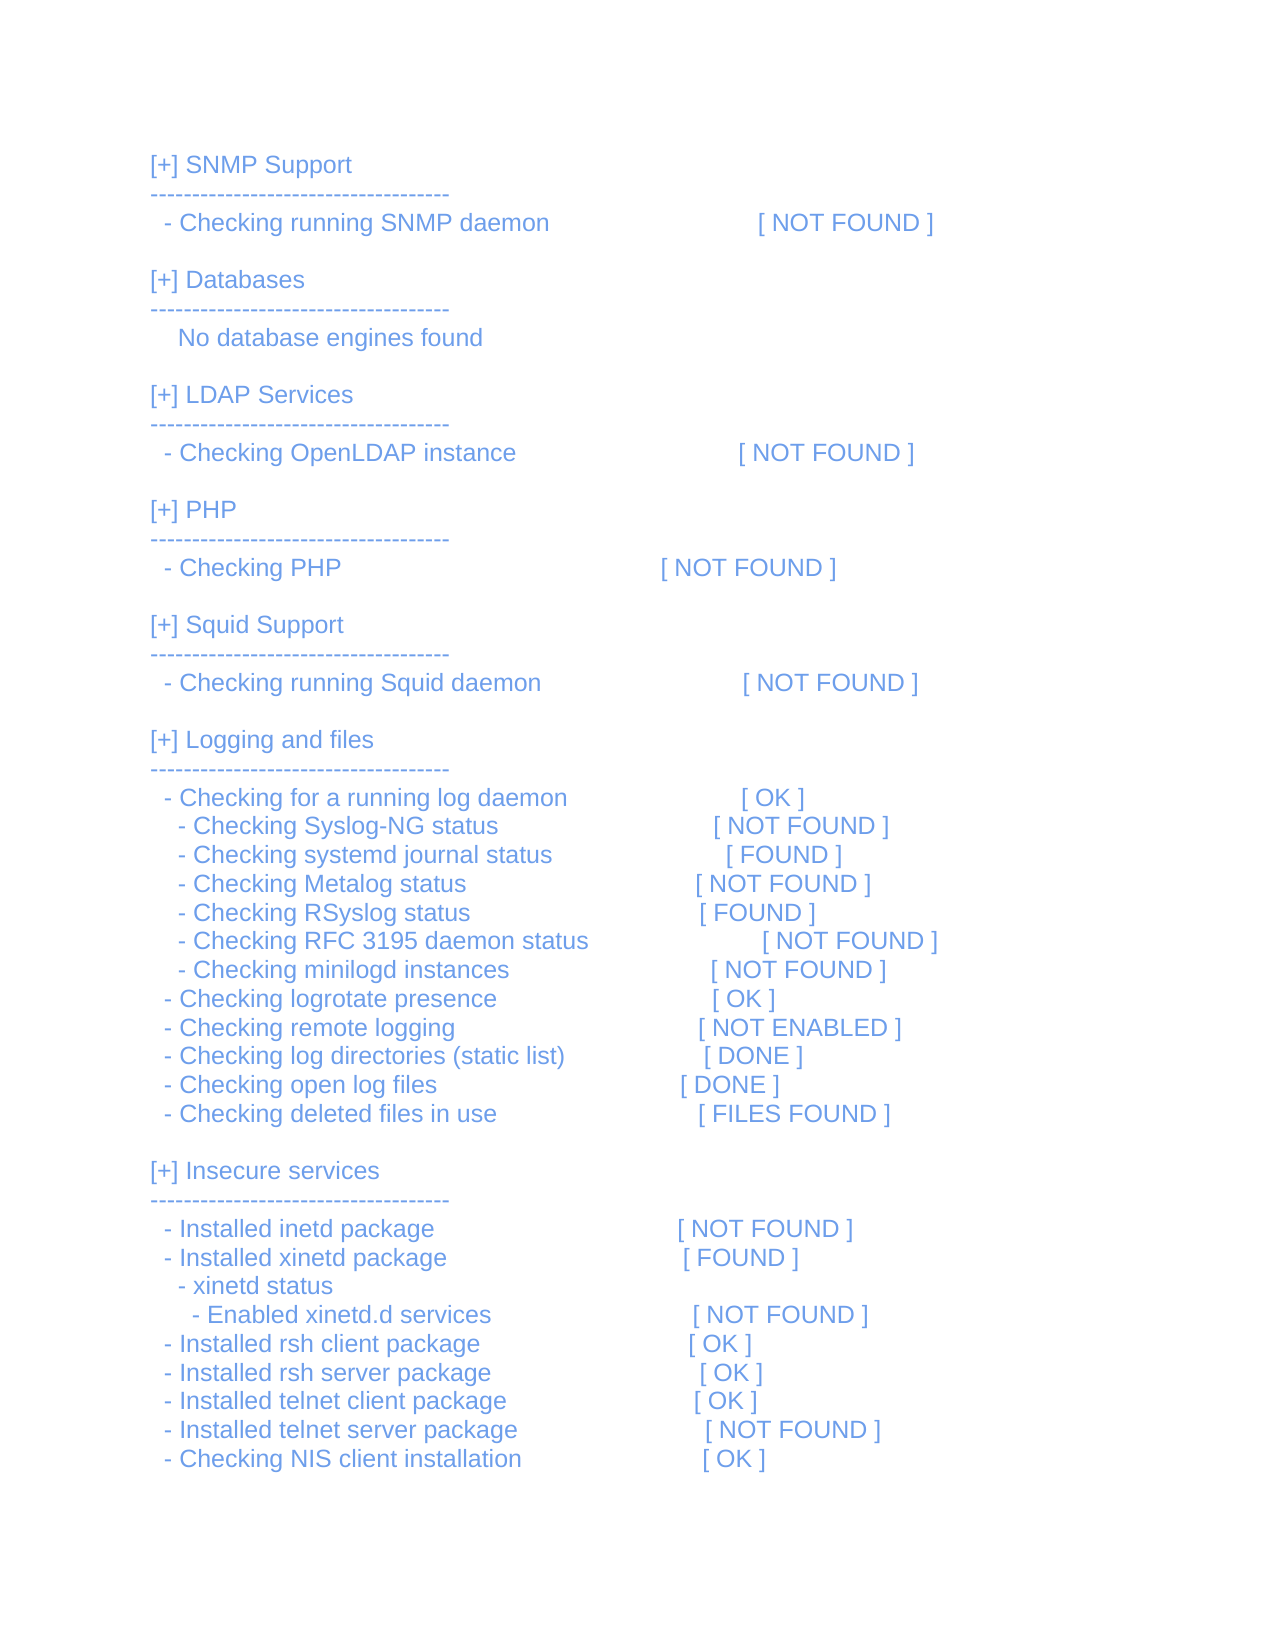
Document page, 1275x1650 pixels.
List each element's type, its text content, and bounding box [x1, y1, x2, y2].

text - Checking OpenLDAP instance [ NOT FOUND ] [150, 437, 1125, 466]
text ------------------------------------ [150, 179, 1125, 207]
text - Checking minilogd instances [ NOT FOUND ] [150, 955, 1125, 984]
text ------------------------------------ [150, 409, 1125, 437]
text [+] PHP [150, 495, 1125, 524]
text ------------------------------------ [150, 639, 1125, 667]
text - Installed inetd package [ NOT FOUND ] [150, 1214, 1125, 1242]
text - Checking running SNMP daemon [ NOT FOUND ] [150, 207, 1125, 236]
text - Checking remote logging [ NOT ENABLED ] [150, 1012, 1125, 1041]
text - Checking RFC 3195 daemon status [ NOT FOUND ] [150, 926, 1125, 955]
text - Checking log directories (static list) [ DONE ] [150, 1041, 1125, 1070]
text [+] SNMP Support [150, 150, 1125, 179]
text ------------------------------------ [150, 524, 1125, 552]
text [+] LDAP Services [150, 380, 1125, 409]
text No database engines found [150, 322, 1125, 351]
text - Checking Metalog status [ NOT FOUND ] [150, 869, 1125, 897]
text - Checking logrotate presence [ OK ] [150, 984, 1125, 1012]
text ------------------------------------ [150, 1185, 1125, 1214]
text - Checking deleted files in use [ FILES FOUND ] [150, 1099, 1125, 1127]
text - Checking for a running log daemon [ OK ] [150, 782, 1125, 811]
text - xinetd status [150, 1271, 1125, 1300]
text [+] Databases [150, 265, 1125, 294]
text - Checking PHP [ NOT FOUND ] [150, 552, 1125, 581]
text - Installed rsh client package [ OK ] [150, 1329, 1125, 1357]
text - Installed rsh server package [ OK ] [150, 1357, 1125, 1386]
text [+] Squid Support [150, 610, 1125, 639]
text - Checking Syslog-NG status [ NOT FOUND ] [150, 811, 1125, 840]
text - Installed telnet server package [ NOT FOUND ] [150, 1415, 1125, 1444]
text [+] Insecure services [150, 1156, 1125, 1185]
text - Enabled xinetd.d services [ NOT FOUND ] [150, 1300, 1125, 1329]
text [+] Logging and files [150, 725, 1125, 754]
text - Checking systemd journal status [ FOUND ] [150, 840, 1125, 869]
text - Checking NIS client installation [ OK ] [150, 1444, 1125, 1472]
text - Installed xinetd package [ FOUND ] [150, 1242, 1125, 1271]
text ------------------------------------ [150, 754, 1125, 782]
text - Installed telnet client package [ OK ] [150, 1386, 1125, 1415]
text - Checking running Squid daemon [ NOT FOUND ] [150, 667, 1125, 696]
text - Checking RSyslog status [ FOUND ] [150, 897, 1125, 926]
text - Checking open log files [ DONE ] [150, 1070, 1125, 1099]
text ------------------------------------ [150, 294, 1125, 322]
